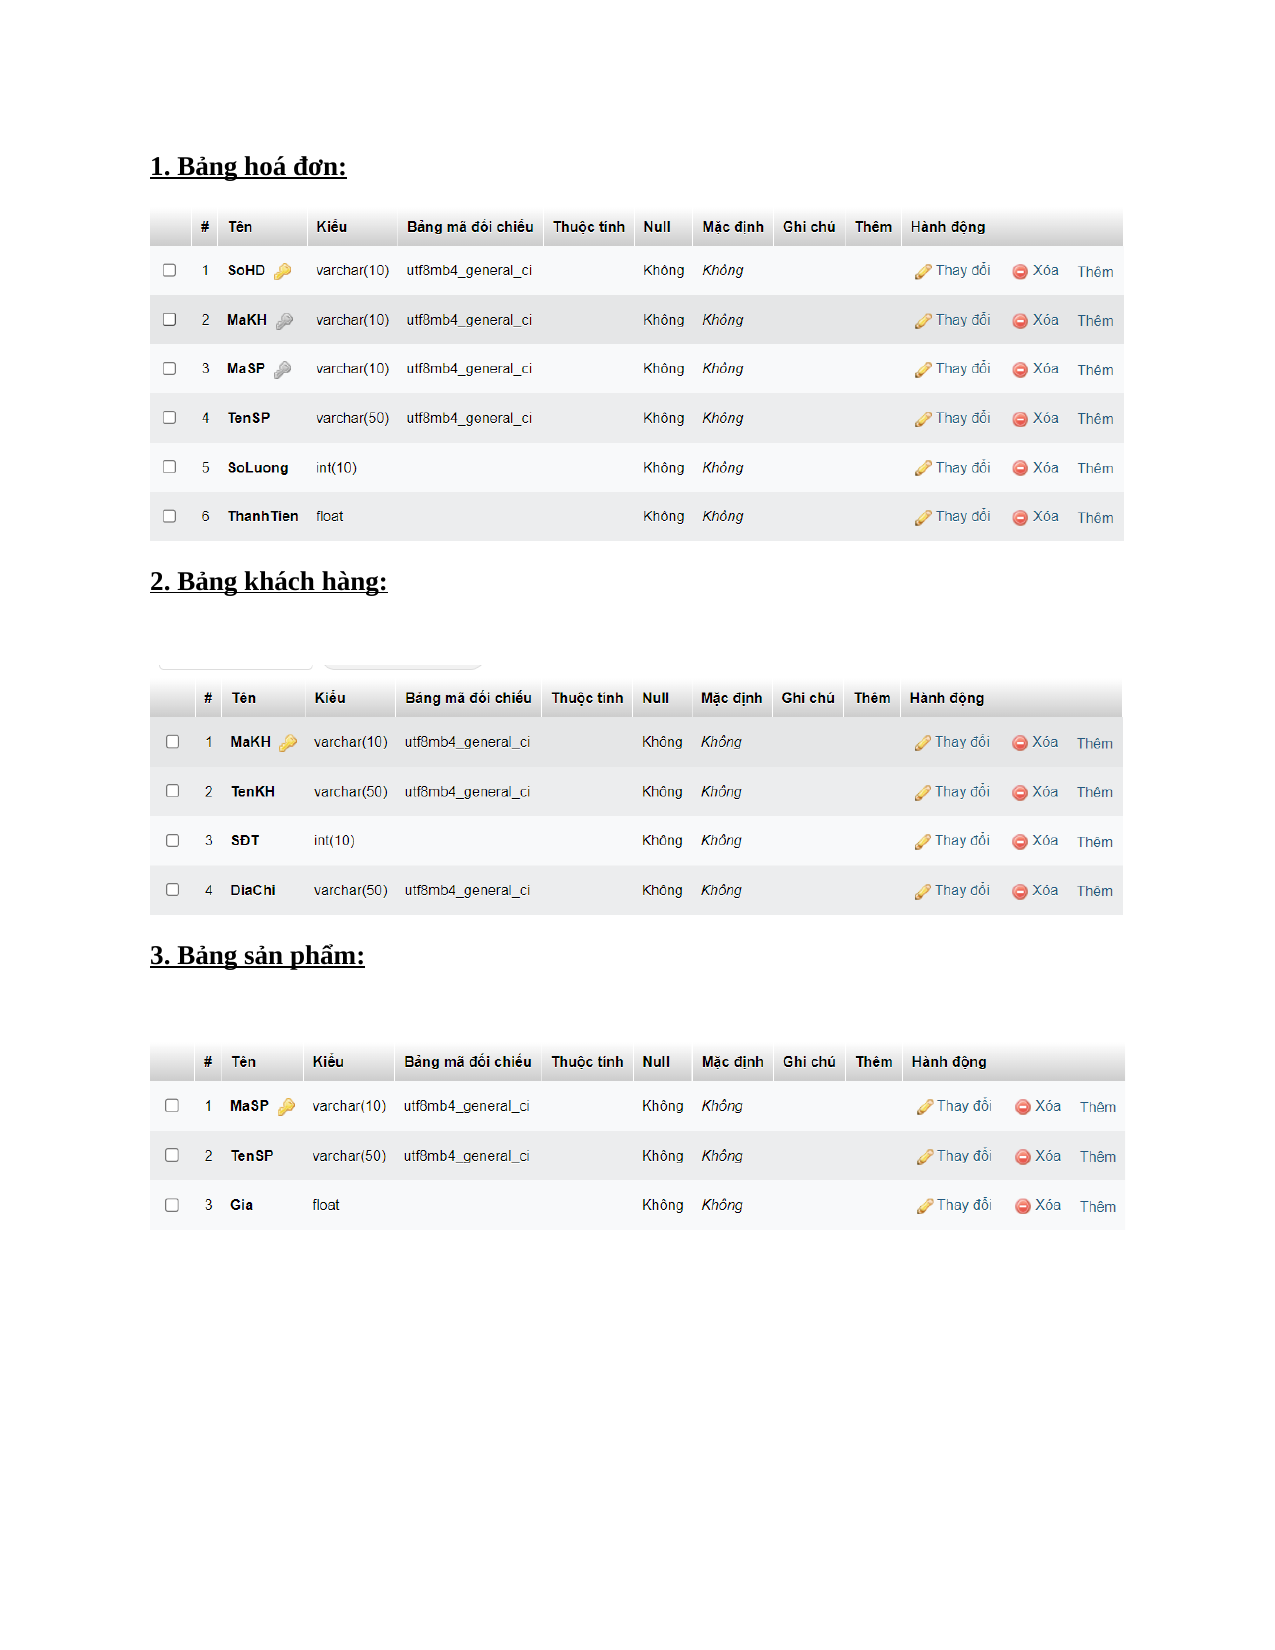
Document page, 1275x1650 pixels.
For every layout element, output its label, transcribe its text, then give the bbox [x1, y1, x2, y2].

picture [150, 200, 1125, 546]
text 2. Bảng khách hàng: [150, 565, 1125, 596]
picture [150, 665, 1125, 921]
text 1. Bảng hoá đơn: [150, 150, 1125, 181]
text 3. Bảng sản phẩm: [150, 939, 1125, 970]
picture [150, 1039, 1125, 1235]
